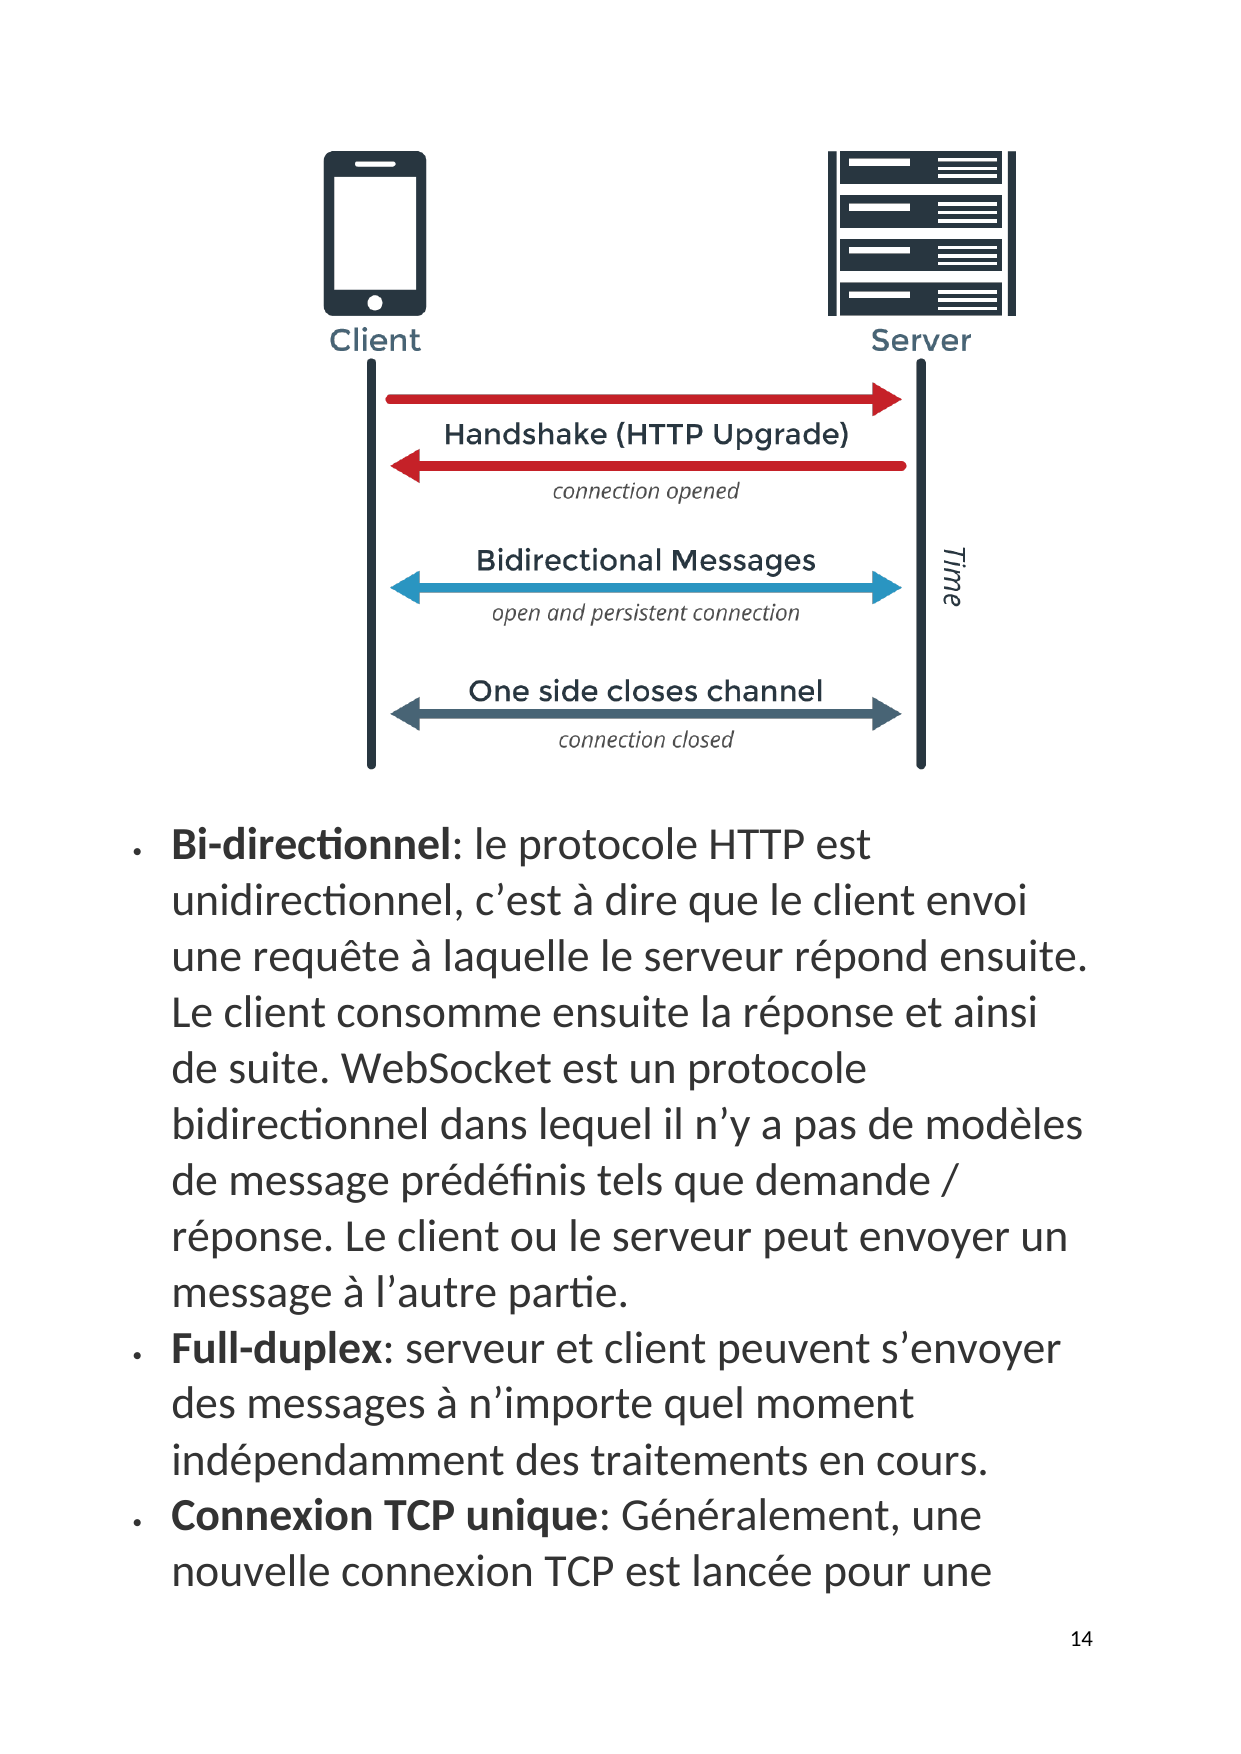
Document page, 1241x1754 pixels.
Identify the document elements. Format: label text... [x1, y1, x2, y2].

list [133, 1486, 1093, 1598]
picture [323, 147, 1016, 772]
list Full-duplex: serveur et client peuvent s’envoyer des messages à n’importe quel moment indépendamment des traitements en cours. [133, 1318, 1093, 1486]
list Bi-directionnel: le protocole HTTP est unidirectionnel, c’est à dire que le client envoi une requête à laquelle le serveur répond ensuite. Le client consomme ensuite la réponse et ainsi de suite. WebSocket est un protocole bidirectionnel dans lequel il n’y a pas de modèles de message prédéfinis tels que demande / réponse. Le client ou le serveur peut envoyer un message à l’autre partie. [133, 815, 1093, 1318]
